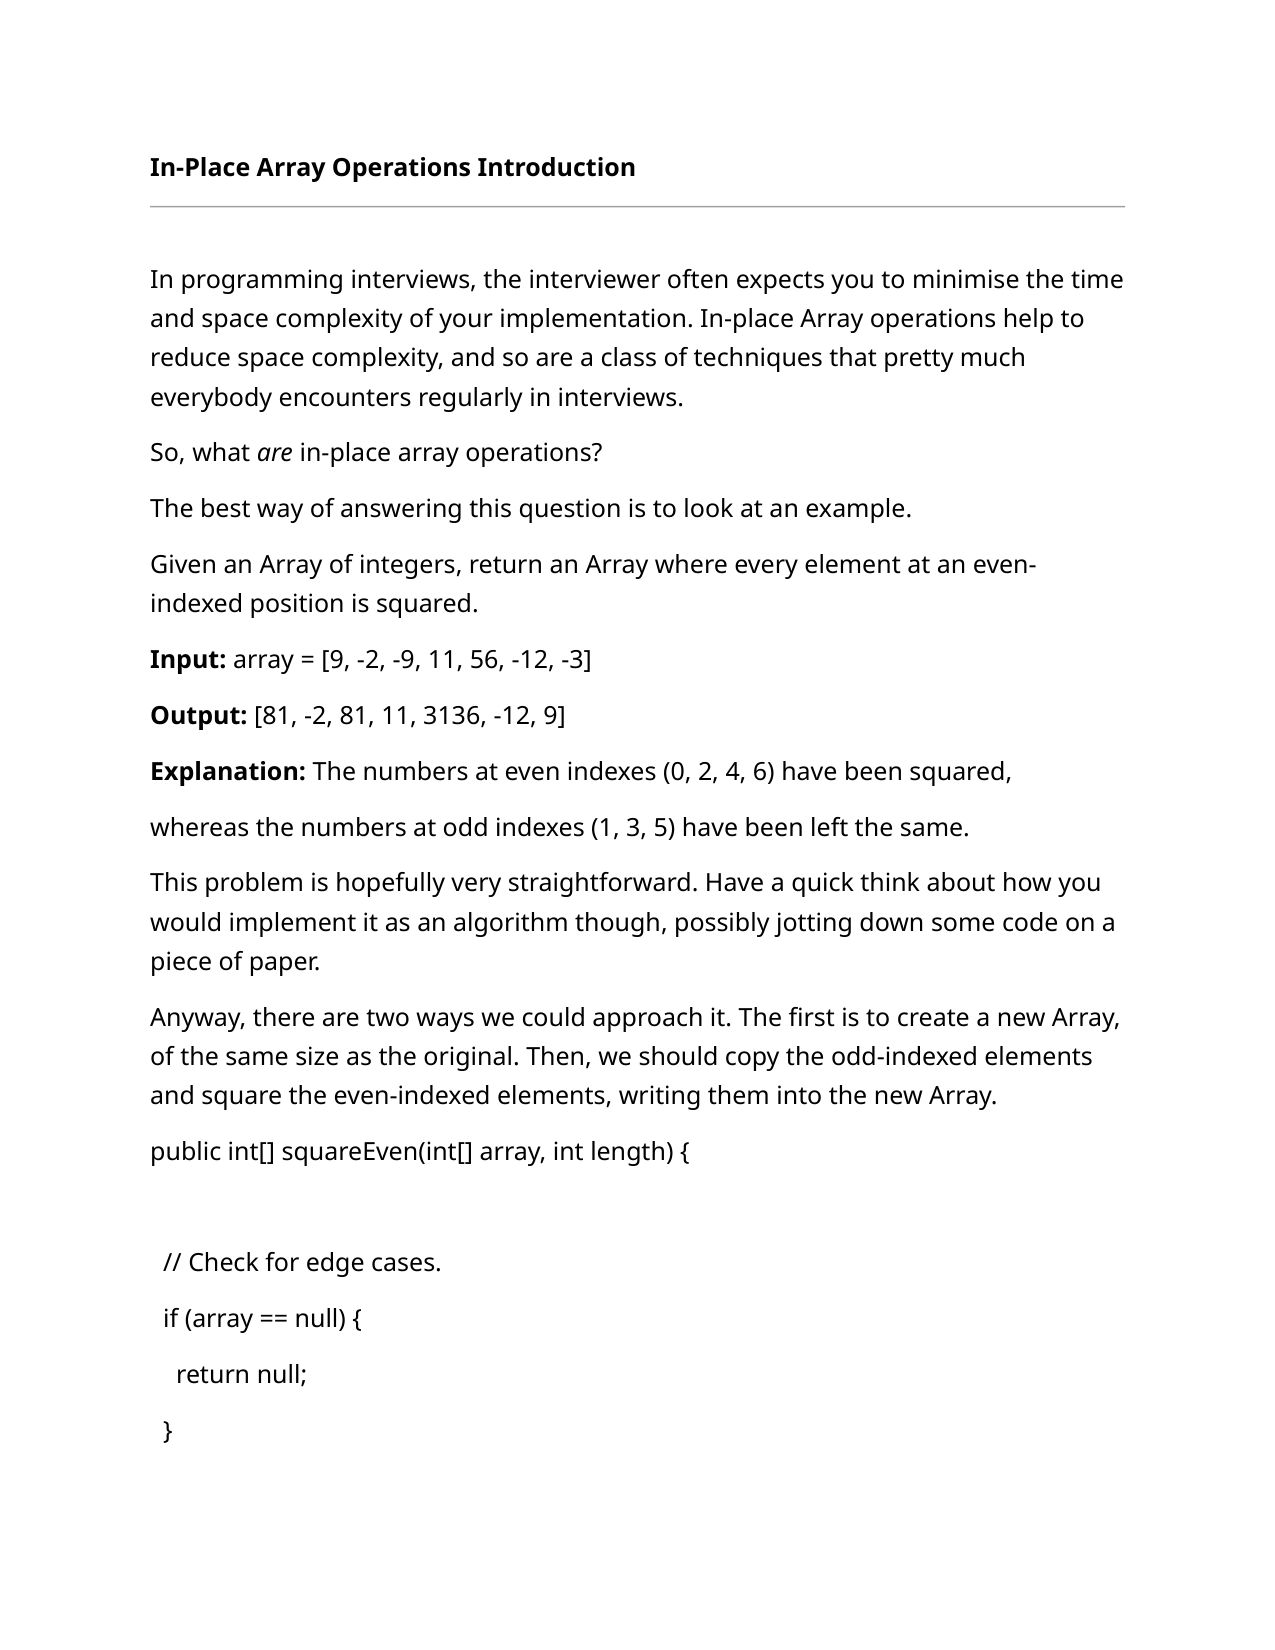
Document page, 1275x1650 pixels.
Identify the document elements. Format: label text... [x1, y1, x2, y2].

text Input: array = [9, -2, -9, 11, 56, -12, -3] [150, 642, 1125, 676]
text } [150, 1412, 1125, 1447]
text if (array == null) { [150, 1301, 1125, 1335]
text So, what are in-place array operations? [150, 435, 1125, 469]
text Given an Array of integers, return an Array where every element at an even-indexed position is squared. [150, 547, 1125, 620]
text This problem is hopefully very straightforward. Have a quick think about how you would implement it as an algorithm though, possibly jotting down some code on a piece of paper. [150, 865, 1125, 977]
text // Check for edge cases. [150, 1245, 1125, 1279]
text Explanation: The numbers at even indexes (0, 2, 4, 6) have been squared, [150, 753, 1125, 787]
text The best way of answering this question is to look at an example. [150, 491, 1125, 525]
text Output: [81, -2, 81, 11, 3136, -12, 9] [150, 697, 1125, 732]
text return null; [150, 1357, 1125, 1391]
text In-Place Array Operations Introduction [150, 150, 1125, 184]
text In programming interviews, the interviewer often expects you to minimise the time and space complexity of your implementation. In-place Array operations help to reduce space complexity, and so are a class of techniques that pretty much everybody encounters regularly in interviews. [150, 262, 1125, 413]
text whereas the numbers at odd indexes (1, 3, 5) have been left the same. [150, 809, 1125, 843]
text Anyway, there are two ways we could approach it. The first is to create a new Array, of the same size as the original. Then, we should copy the odd-indexed elements and square the even-indexed elements, writing them into the new Array. [150, 999, 1125, 1112]
text public int[] squareEven(int[] array, int length) { [150, 1133, 1125, 1167]
